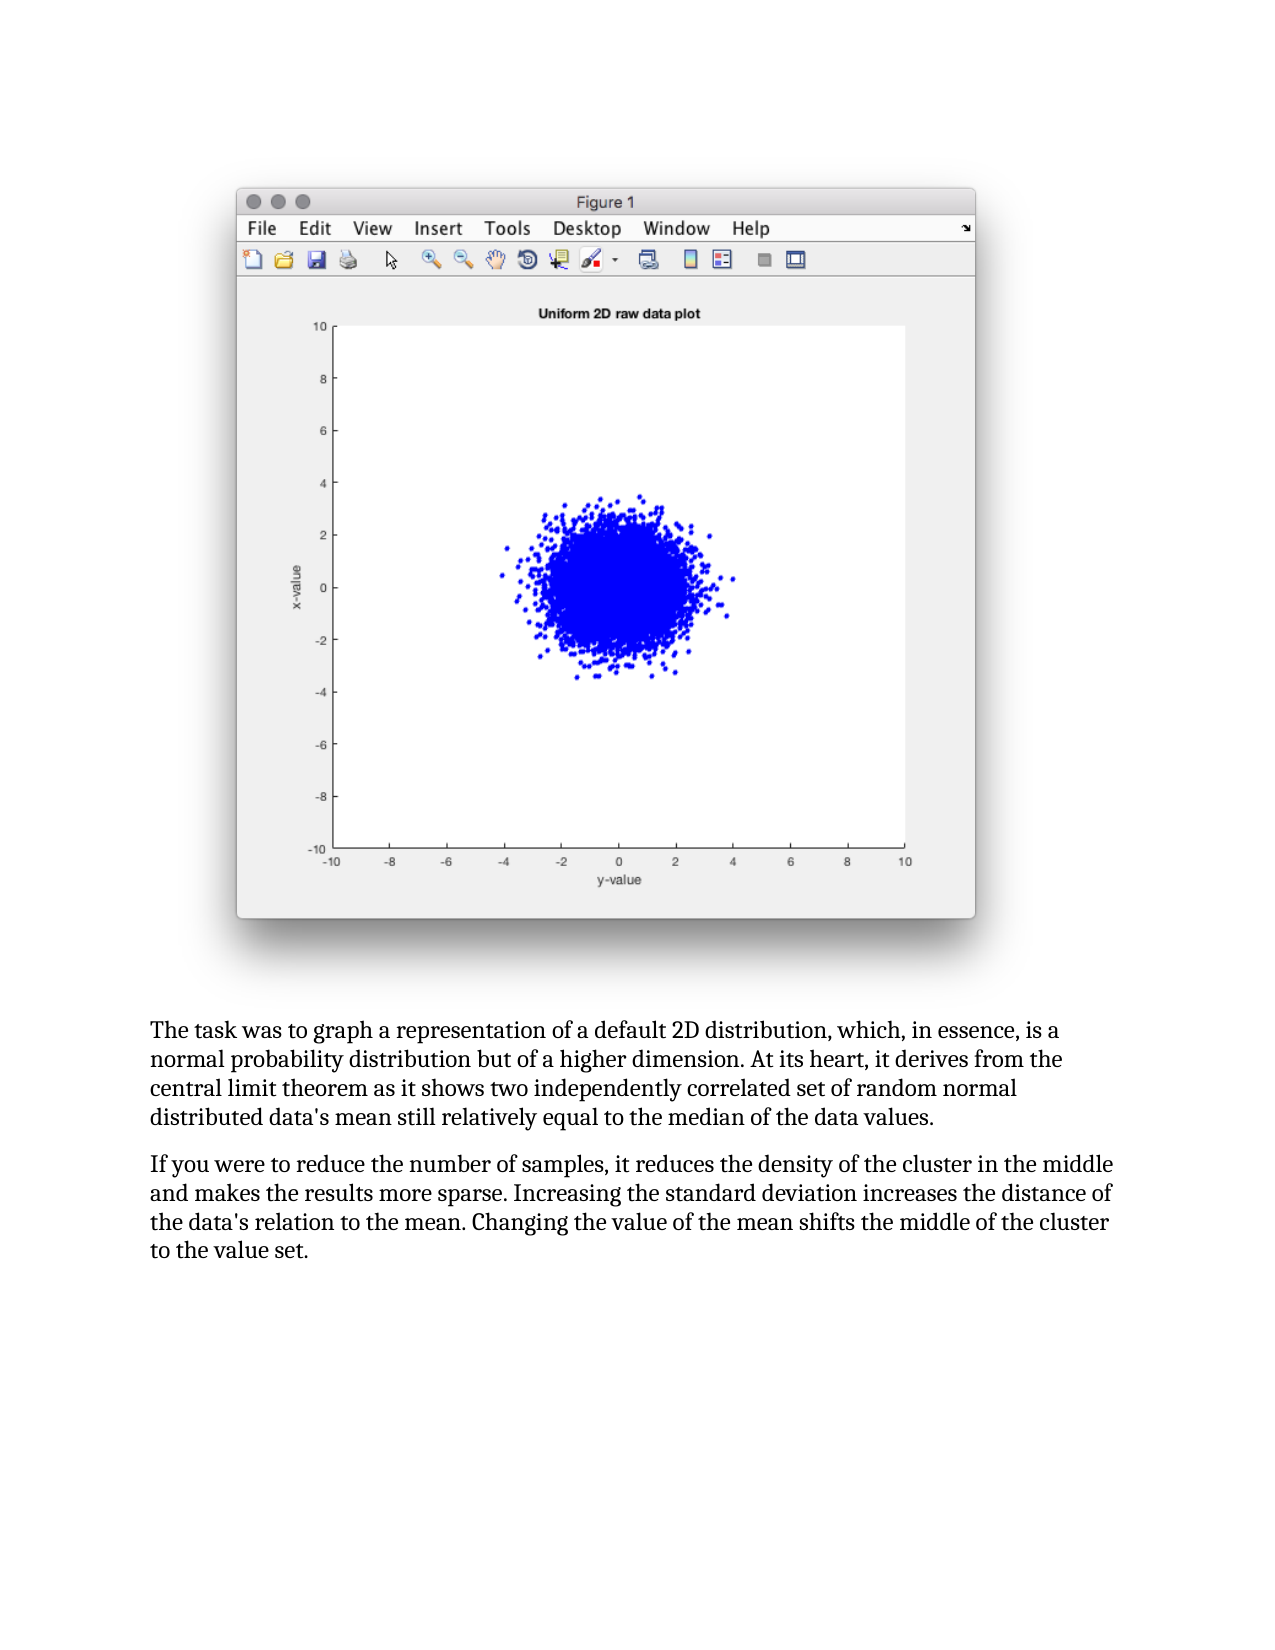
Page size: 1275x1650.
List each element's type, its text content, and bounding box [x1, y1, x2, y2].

picture [168, 150, 1044, 1017]
text If you were to reduce the number of samples, it reduces the density of the cluster in the middle and makes the results more sparse. Increasing the standard deviation increases the distance of the data's relation to the mean. Changing the value of the mean shifts the middle of the cluster to the value set. [150, 1150, 1125, 1265]
